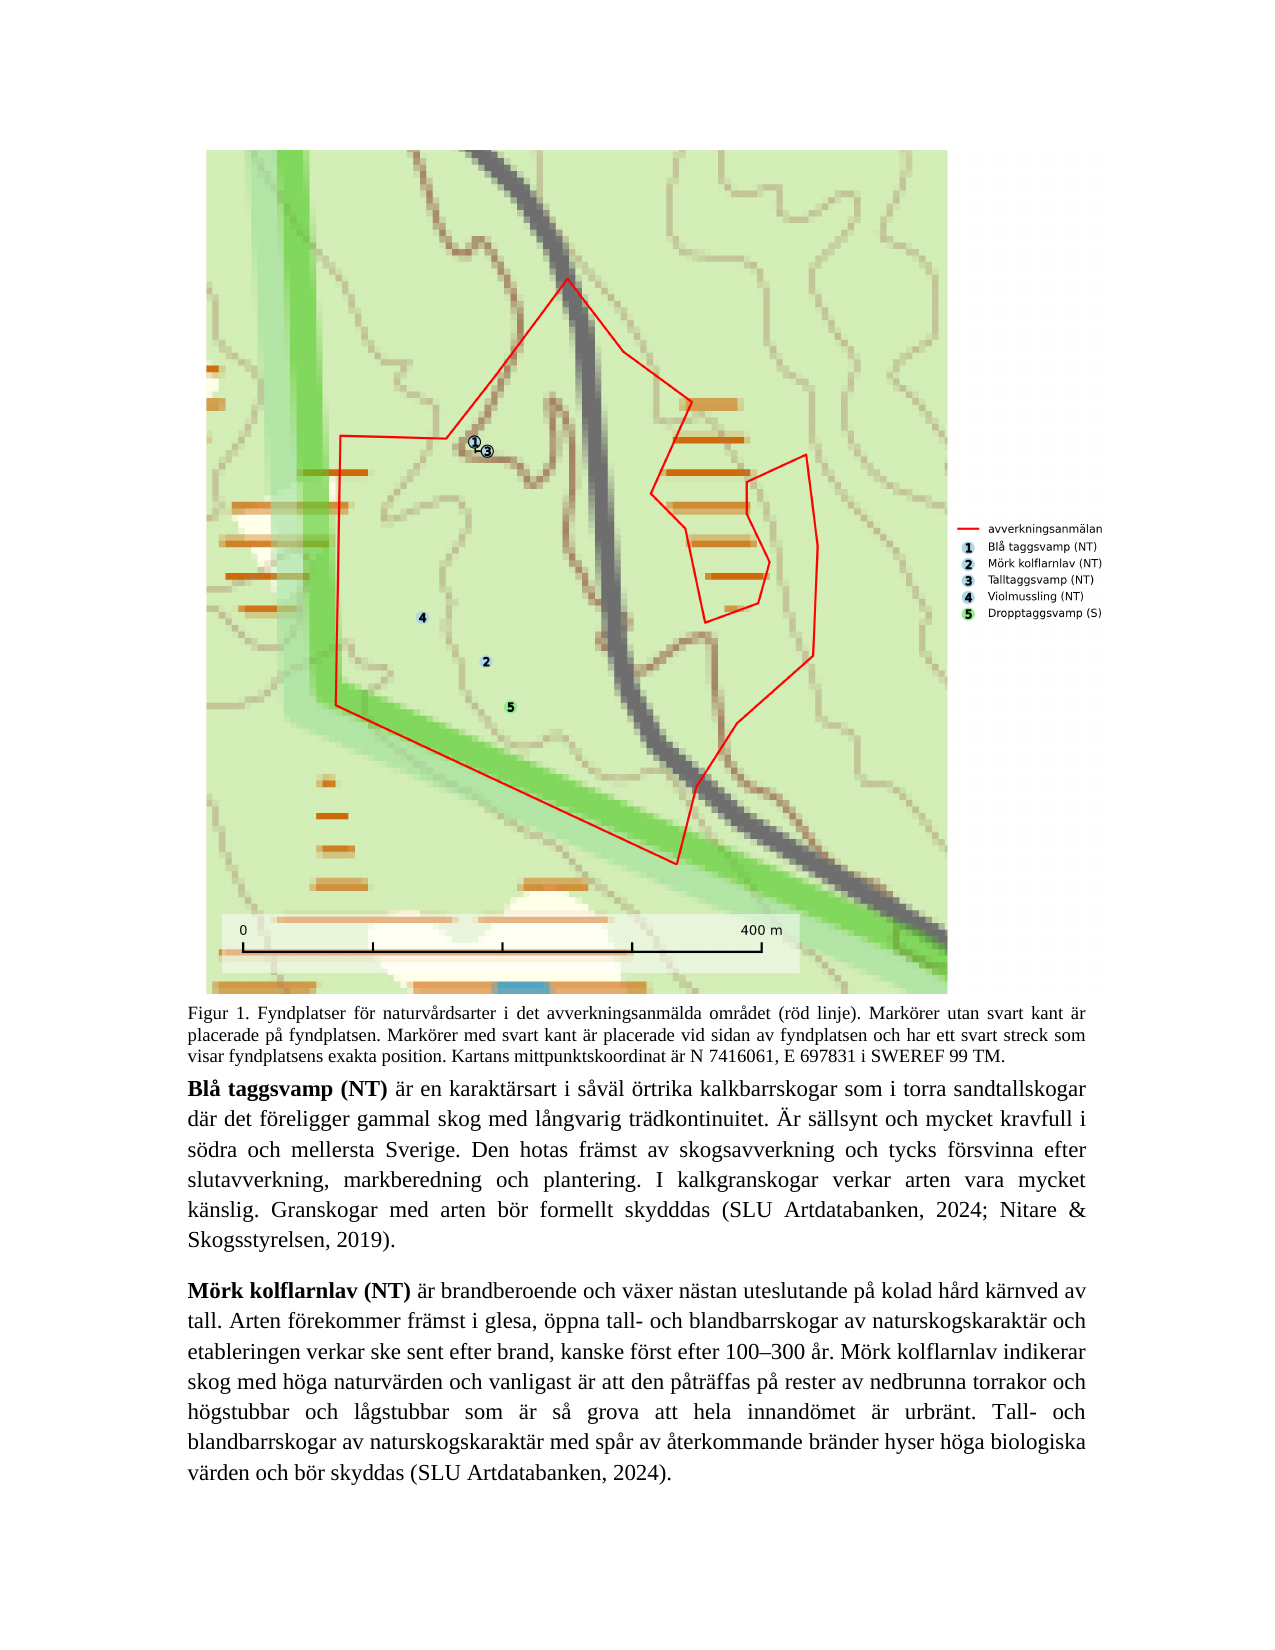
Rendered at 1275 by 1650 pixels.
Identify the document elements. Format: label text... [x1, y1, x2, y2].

text Mörk kolflarnlav (NT) är brandberoende och växer nästan uteslutande på kolad hård kärnved av tall. Arten förekommer främst i glesa, öppna tall- och blandbarrskogar av naturskogskaraktär och etableringen verkar ske sent efter brand, kanske först efter 100–300 år. Mörk kolflarnlav indikerar skog med höga naturvärden och vanligast är att den påträffas på rester av nedbrunna torrakor och högstubbar och lågstubbar som är så grova att hela innandömet är urbränt. Tall- och blandbarrskogar av naturskogskaraktär med spår av återkommande bränder hyser höga biologiska värden och bör skyddas (SLU Artdatabanken, 2024). [187, 1277, 1087, 1485]
text Figur 1. Fyndplatser för naturvårdsarter i det avverkningsanmälda området (röd linje). Markörer utan svart kant är placerade på fyndplatsen. Markörer med svart kant är placerade vid sidan av fyndplatsen och har ett svart streck som visar fyndplatsens exakta position. Kartans mittpunktskoordinat är N 7416061, E 697831 i SWEREF 99 TM. [187, 1002, 1087, 1067]
text Blå taggsvamp (NT) är en karaktärsart i såväl örtrika kalkbarrskogar som i torra sandtallskogar där det föreligger gammal skog med långvarig trädkontinuitet. Är sällsynt och mycket kravfull i södra och mellersta Sverige. Den hotas främst av skogsavverkning och tycks försvinna efter slutavverkning, markberedning och plantering. I kalkgranskogar verkar arten vara mycket känslig. Granskogar med arten bör formellt skydddas (SLU Artdatabanken, 2024; Nitare & Skogsstyrelsen, 2019). [187, 1075, 1087, 1253]
picture [206, 150, 1107, 994]
